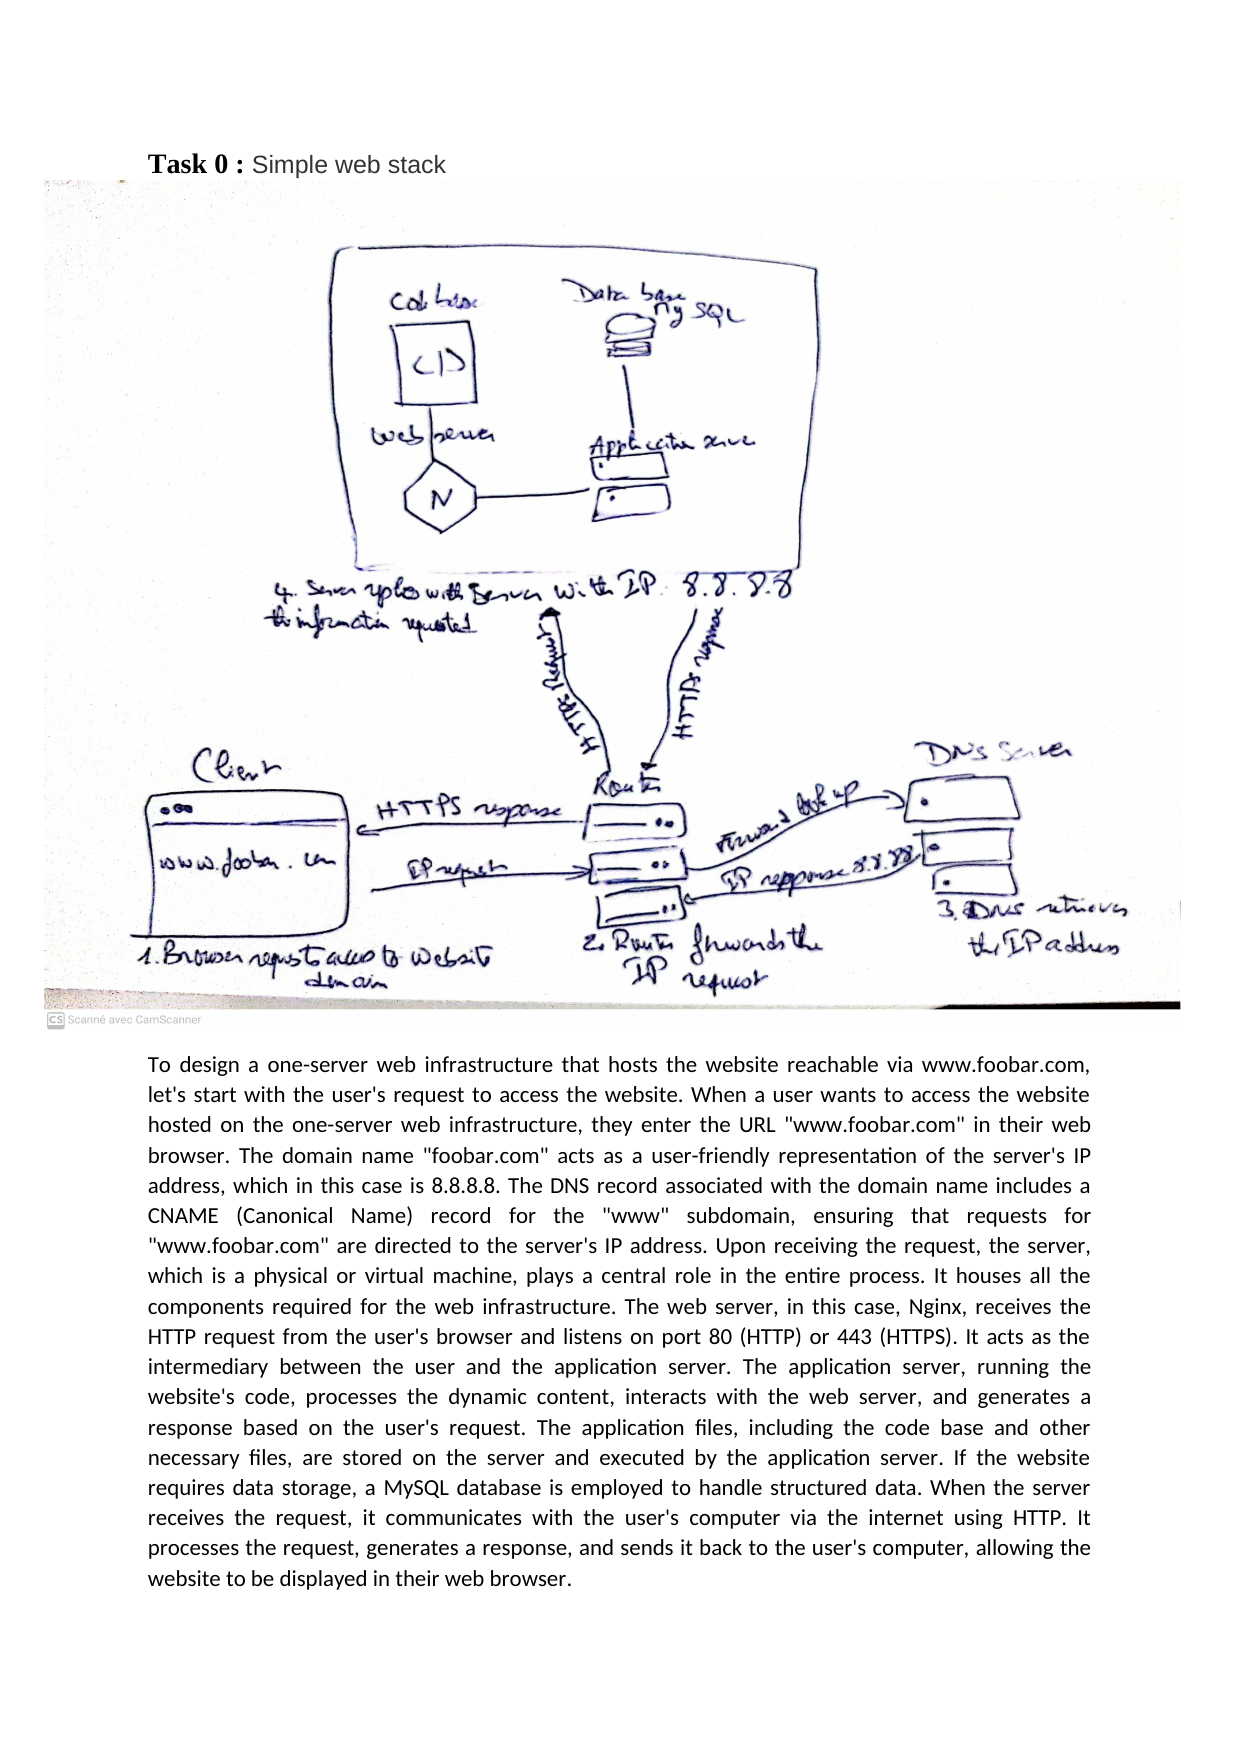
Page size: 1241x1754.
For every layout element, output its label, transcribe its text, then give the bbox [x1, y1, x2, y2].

picture [44, 180, 1181, 1032]
subtitle Task 0 : Simple web stack [148, 148, 1093, 180]
text To design a one-server web infrastructure that hosts the website reachable via www.foobar.com, let's start with the user's request to access the website. When a user wants to access the website hosted on the one-server web infrastructure, they enter the URL "www.foobar.com" in their web browser. The domain name "foobar.com" acts as a user-friendly representation of the server's IP address, which in this case is 8.8.8.8. The DNS record associated with the domain name includes a CNAME (Canonical Name) record for the "www" subdomain, ensuring that requests for "www.foobar.com" are directed to the server's IP address. Upon receiving the request, the server, which is a physical or virtual machine, plays a central role in the entire process. It houses all the components required for the web infrastructure. The web server, in this case, Nginx, receives the HTTP request from the user's browser and listens on port 80 (HTTP) or 443 (HTTPS). It acts as the intermediary between the user and the application server. The application server, running the website's code, processes the dynamic content, interacts with the web server, and generates a response based on the user's request. The application files, including the code base and other necessary files, are stored on the server and executed by the application server. If the website requires data storage, a MySQL database is employed to handle structured data. When the server receives the request, it communicates with the user's computer via the internet using HTTP. It processes the request, generates a response, and sends it back to the user's computer, allowing the website to be displayed in their web browser. [148, 1050, 1093, 1592]
